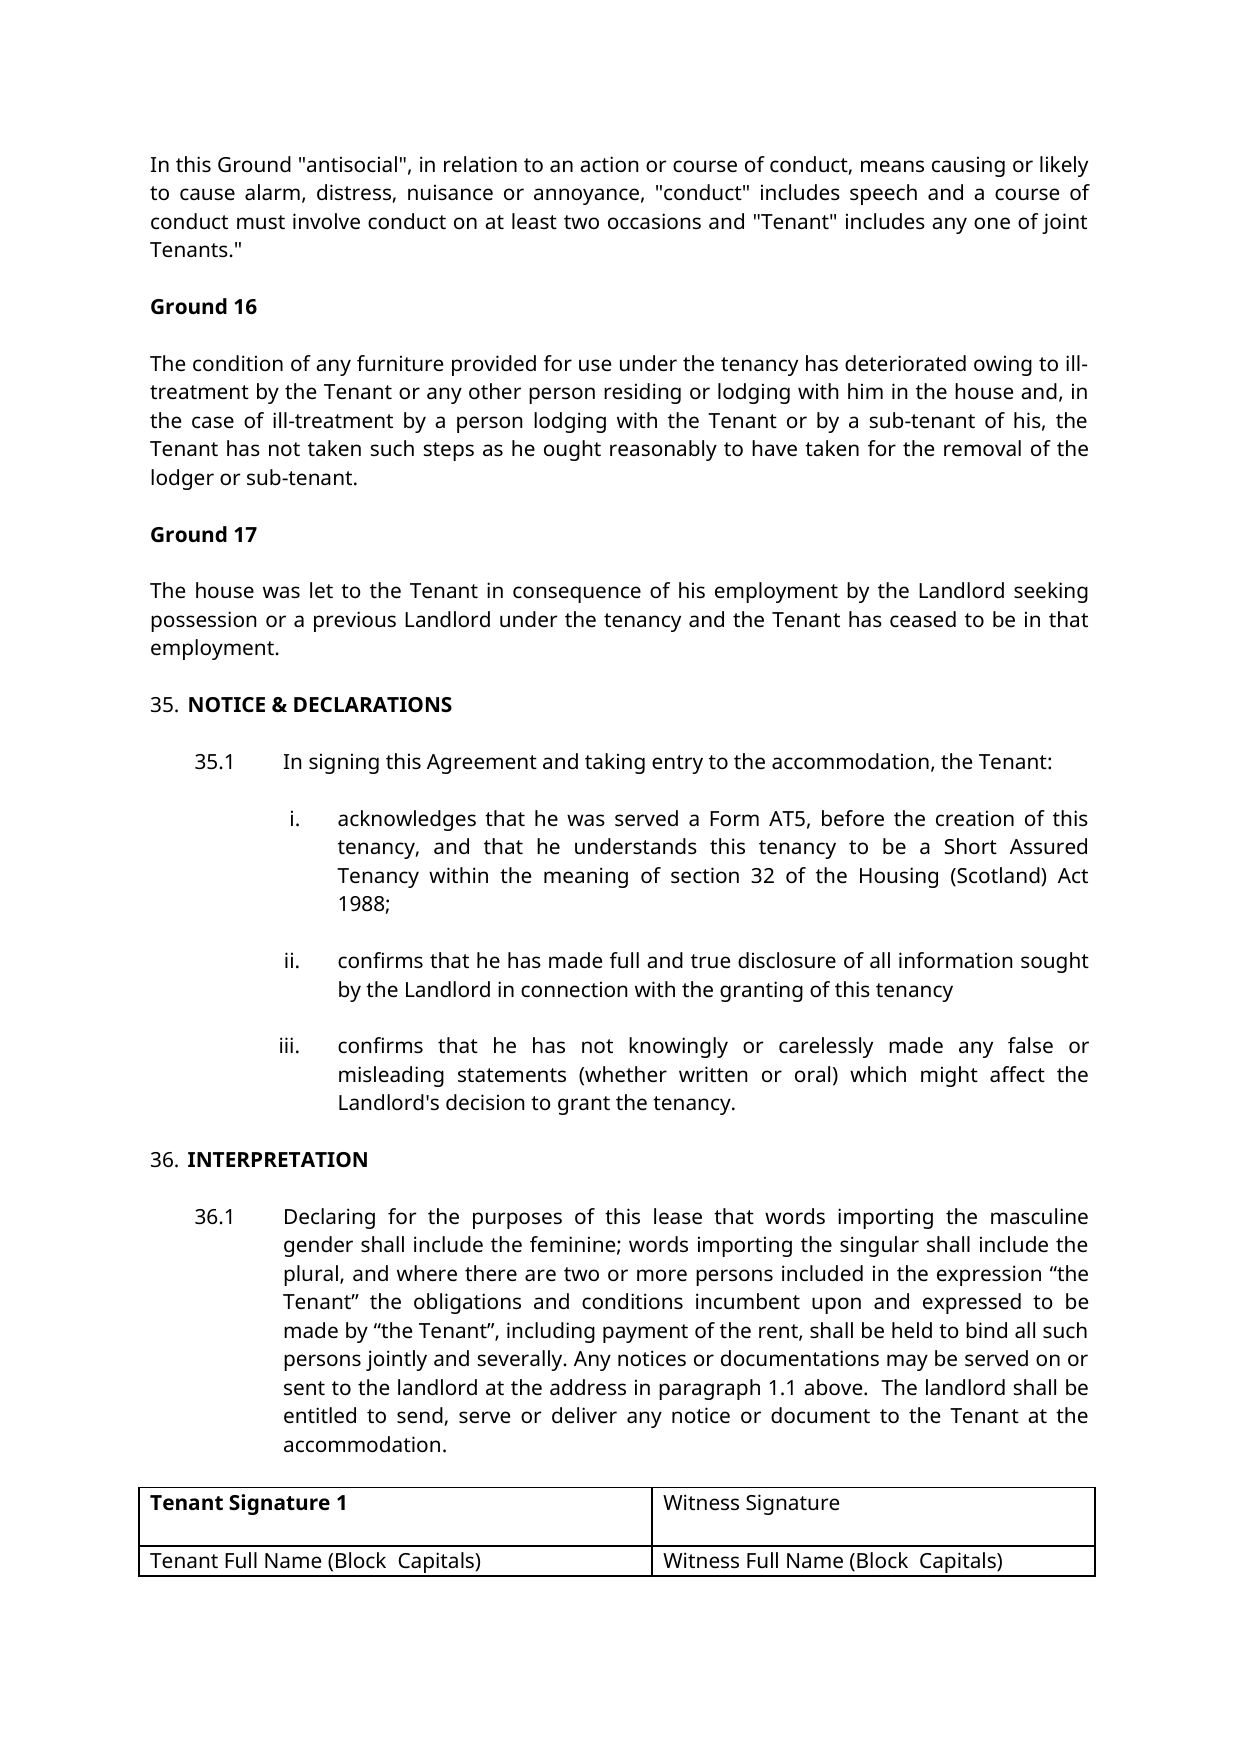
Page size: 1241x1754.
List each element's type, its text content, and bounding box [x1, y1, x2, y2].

text The condition of any furniture provided for use under the tenancy has deteriorated owing to ill-treatment by the Tenant or any other person residing or lodging with him in the house and, in the case of ill-treatment by a person lodging with the Tenant or by a sub-tenant of his, the Tenant has not taken such steps as he ought reasonably to have taken for the removal of the lodger or sub-tenant. [150, 349, 1090, 491]
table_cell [653, 1547, 1094, 1575]
table_header Tenant Signature 1 [140, 1488, 651, 1545]
list In signing this Agreement and taking entry to the accommodation, the Tenant: [194, 747, 1090, 776]
table_header Witness Signature [653, 1488, 1094, 1545]
text 36.1 Declaring for the purposes of this lease that words importing the masculine gender shall include the feminine; words importing the singular shall include the plural, and where there are two or more persons included in the expression “the Tenant” the obligations and conditions incumbent upon and expressed to be made by “the Tenant”, including payment of the rent, shall be held to bind all such persons jointly and severally. Any notices or documentations may be served on or sent to the landlord at the address in paragraph 1.1 above. The landlord shall be entitled to send, serve or deliver any notice or document to the Tenant at the accommodation. [194, 1202, 1090, 1458]
list confirms that he has not knowingly or carelessly made any false or misleading statements (whether written or oral) which might affect the Landlord's decision to grant the tenancy. [300, 1032, 1090, 1117]
text In this Ground "antisocial", in relation to an action or course of conduct, means causing or likely to cause alarm, distress, nuisance or annoyance, "conduct" includes speech and a course of conduct must involve conduct on at least two occasions and "Tenant" includes any one of joint Tenants." [150, 150, 1090, 264]
list acknowledges that he was served a Form AT5, before the creation of this tenancy, and that he understands this tenancy to be a Short Assured Tenancy within the meaning of section 32 of the Housing (Scotland) Act 1988; [300, 804, 1090, 918]
list INTERPRETATION [150, 1145, 1090, 1174]
text Ground 17 [150, 520, 1090, 548]
text The house was let to the Tenant in consequence of his employment by the Landlord seeking possession or a previous Landlord under the tenancy and the Tenant has ceased to be in that employment. [150, 577, 1090, 662]
text Ground 16 [150, 292, 1090, 321]
list confirms that he has made full and true disclosure of all information sought by the Landlord in connection with the granting of this tenancy [300, 946, 1090, 1003]
list NOTICE & DECLARATIONS [150, 690, 1090, 719]
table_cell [140, 1547, 651, 1575]
